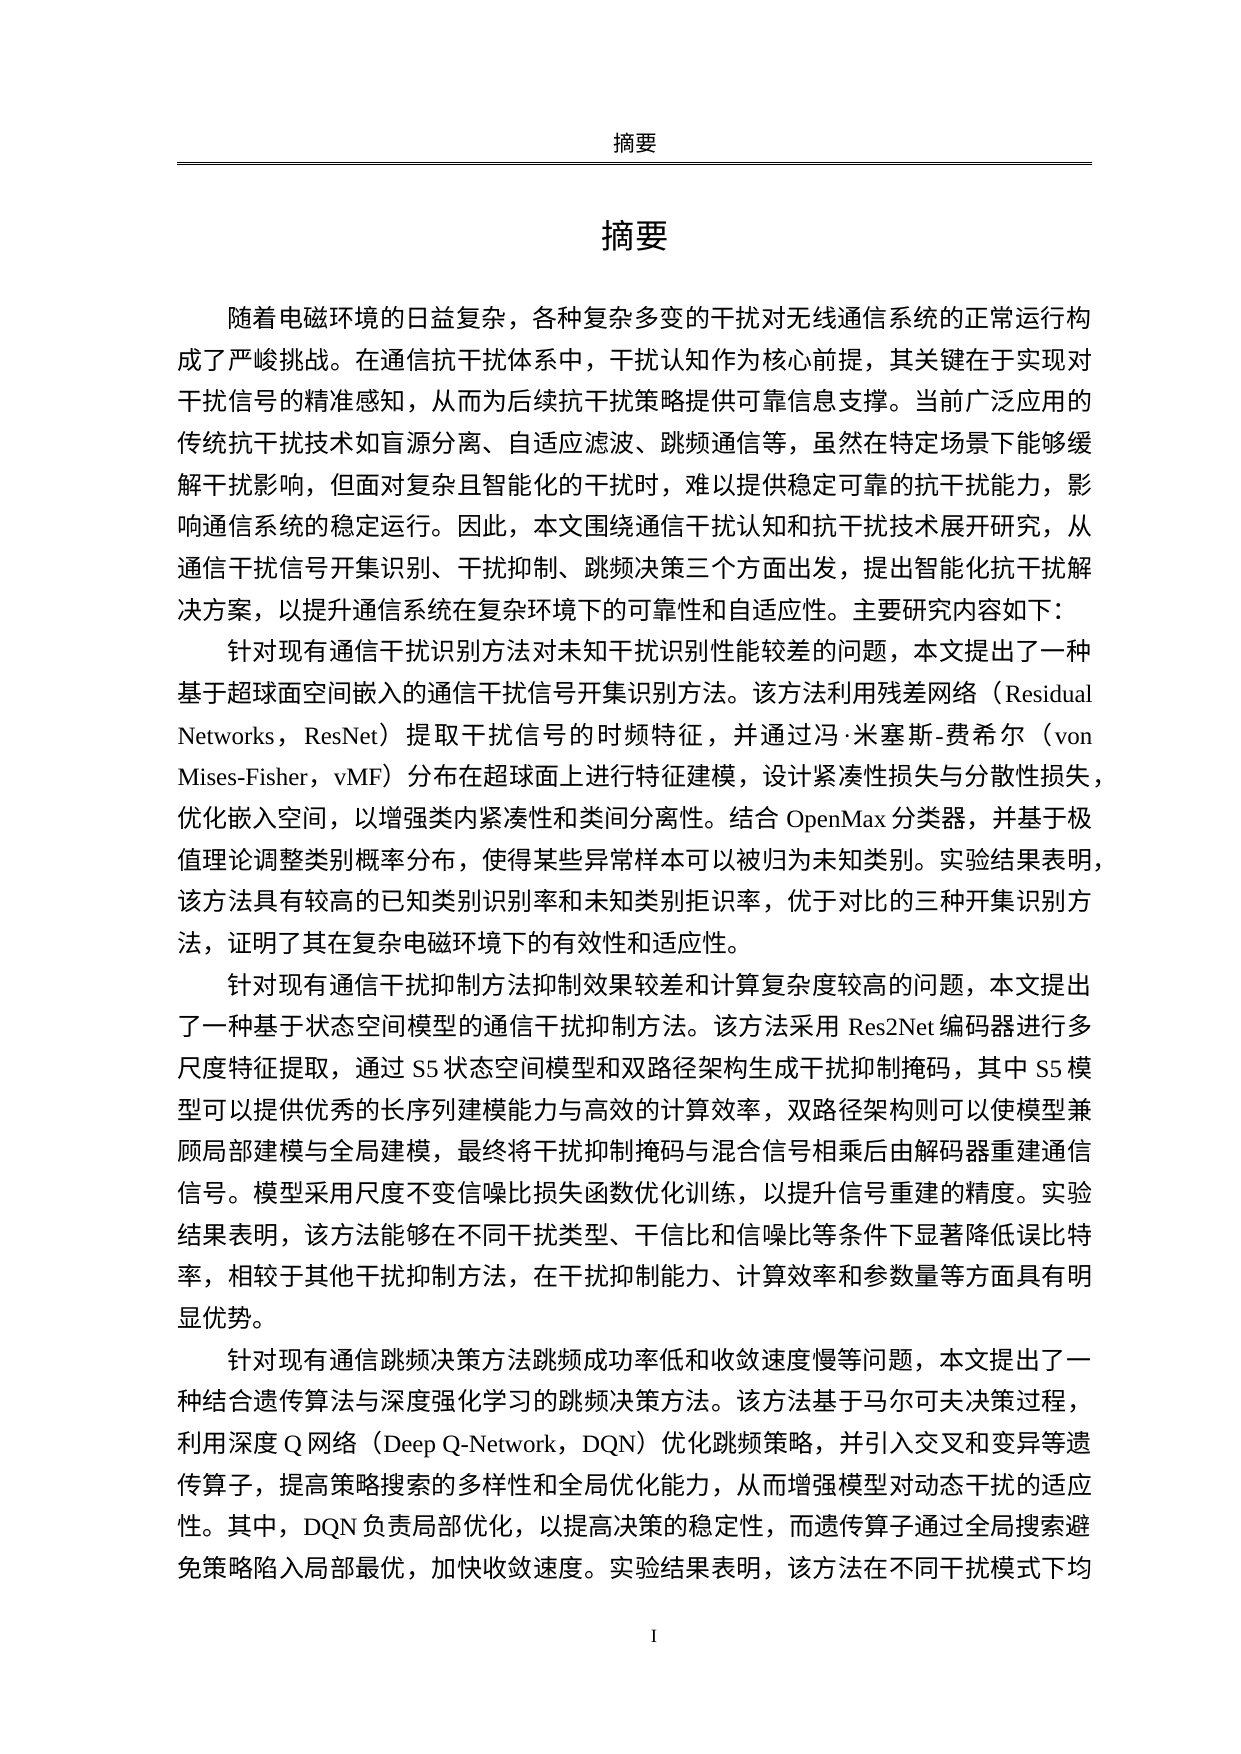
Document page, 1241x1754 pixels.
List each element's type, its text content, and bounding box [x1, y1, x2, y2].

text 针对现有通信干扰识别方法对未知干扰识别性能较差的问题，本文提出了一种基于超球面空间嵌入的通信干扰信号开集识别方法。该方法利用残差网络（Residual Networks，ResNet）提取干扰信号的时频特征，并通过冯·米塞斯-费希尔（von Mises-Fisher，vMF）分布在超球面上进行特征建模，设计紧凑性损失与分散性损失，优化嵌入空间，以增强类内紧凑性和类间分离性。结合OpenMax分类器，并基于极值理论调整类别概率分布，使得某些异常样本可以被归为未知类别。实验结果表明，该方法具有较高的已知类别识别率和未知类别拒识率，优于对比的三种开集识别方法，证明了其在复杂电磁环境下的有效性和适应性。 [177, 627, 1092, 961]
text 针对现有通信干扰抑制方法抑制效果较差和计算复杂度较高的问题，本文提出了一种基于状态空间模型的通信干扰抑制方法。该方法采用Res2Net编码器进行多尺度特征提取，通过S5状态空间模型和双路径架构生成干扰抑制掩码，其中S5模型可以提供优秀的长序列建模能力与高效的计算效率，双路径架构则可以使模型兼顾局部建模与全局建模，最终将干扰抑制掩码与混合信号相乘后由解码器重建通信信号。模型采用尺度不变信噪比损失函数优化训练，以提升信号重建的精度。实验结果表明，该方法能够在不同干扰类型、干信比和信噪比等条件下显著降低误比特率，相较于其他干扰抑制方法，在干扰抑制能力、计算效率和参数量等方面具有明显优势。 [177, 961, 1092, 1336]
text 随着电磁环境的日益复杂，各种复杂多变的干扰对无线通信系统的正常运行构成了严峻挑战。在通信抗干扰体系中，干扰认知作为核心前提，其关键在于实现对干扰信号的精准感知，从而为后续抗干扰策略提供可靠信息支撑。当前广泛应用的传统抗干扰技术如盲源分离、自适应滤波、跳频通信等，虽然在特定场景下能够缓解干扰影响，但面对复杂且智能化的干扰时，难以提供稳定可靠的抗干扰能力，影响通信系统的稳定运行。因此，本文围绕通信干扰认知和抗干扰技术展开研究，从通信干扰信号开集识别、干扰抑制、跳频决策三个方面出发，提出智能化抗干扰解决方案，以提升通信系统在复杂环境下的可靠性和自适应性。主要研究内容如下： [177, 294, 1092, 627]
text 摘要 [177, 215, 1092, 257]
